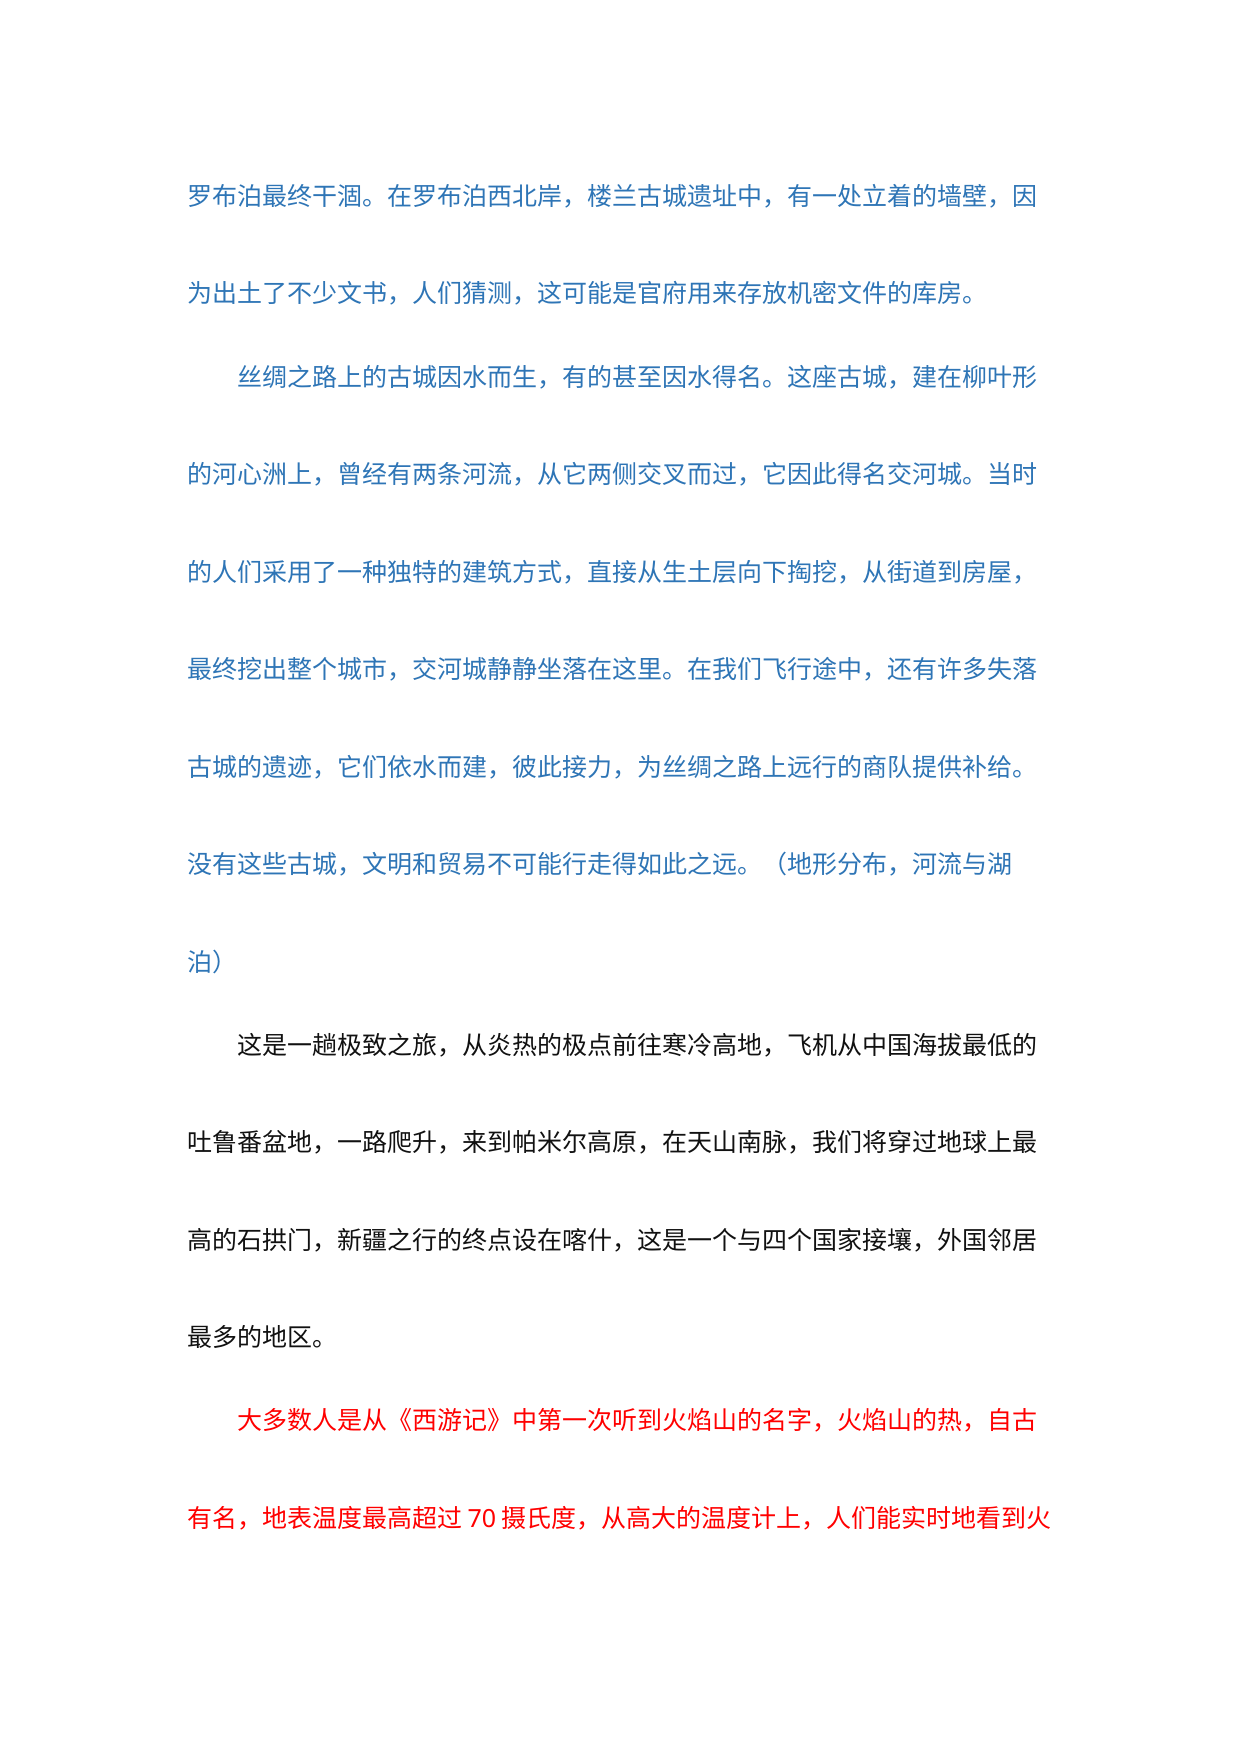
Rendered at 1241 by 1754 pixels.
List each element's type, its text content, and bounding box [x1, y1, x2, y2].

text 这是一趟极致之旅，从炎热的极点前往寒冷高地，飞机从中国海拔最低的吐鲁番盆地，一路爬升，来到帕米尔高原，在天山南脉，我们将穿过地球上最高的石拱门，新疆之行的终点设在喀什，这是一个与四个国家接壤，外国邻居最多的地区。 [187, 1011, 1053, 1368]
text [187, 1386, 1053, 1549]
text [187, 162, 1053, 324]
text 丝绸之路上的古城因水而生，有的甚至因水得名。这座古城，建在柳叶形的河心洲上，曾经有两条河流，从它两侧交叉而过，它因此得名交河城。当时的人们采用了一种独特的建筑方式，直接从生土层向下掏挖，从街道到房屋，最终挖出整个城市，交河城静静坐落在这里。在我们飞行途中，还有许多失落古城的遗迹，它们依水而建，彼此接力，为丝绸之路上远行的商队提供补给。没有这些古城，文明和贸易不可能行走得如此之远。（地形分布，河流与湖泊） [187, 343, 1053, 993]
